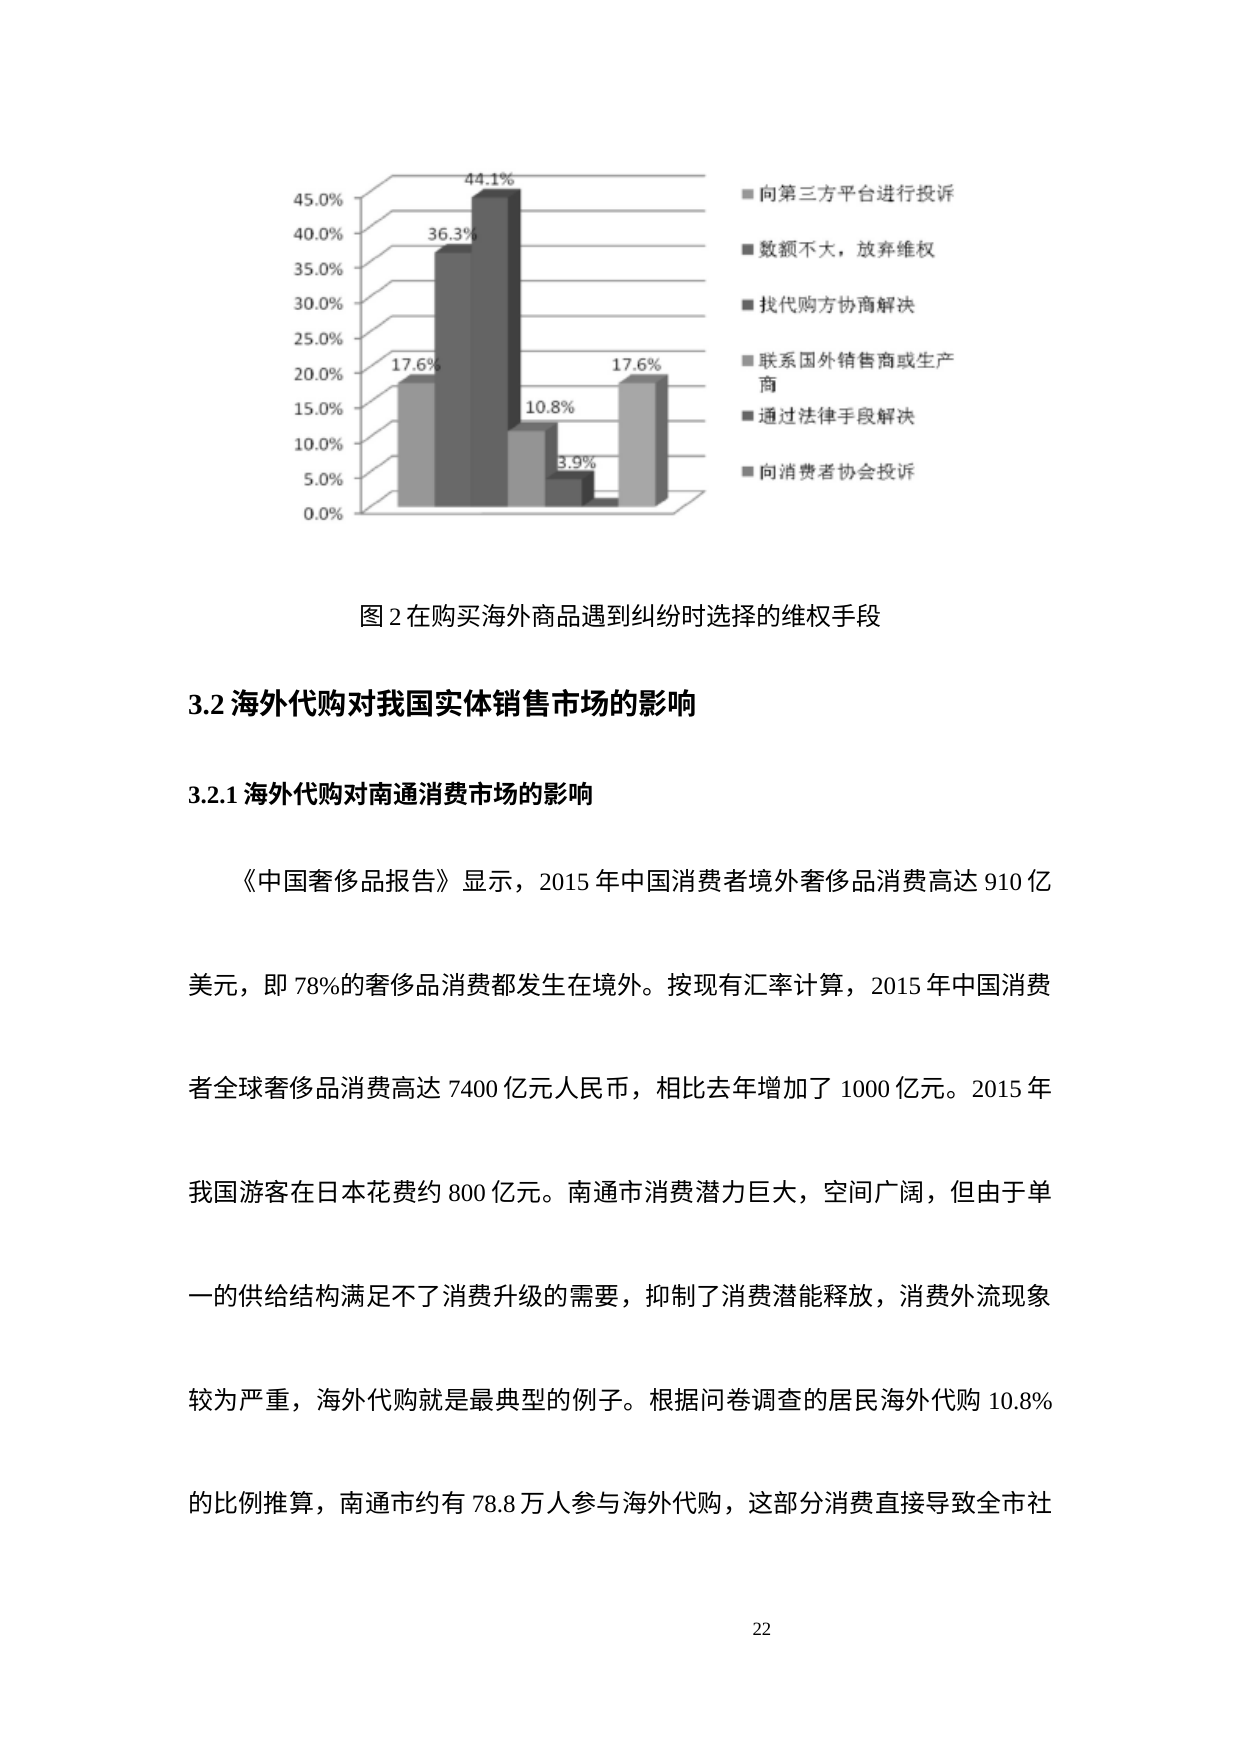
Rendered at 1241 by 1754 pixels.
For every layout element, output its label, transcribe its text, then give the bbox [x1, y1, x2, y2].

text 图2在购买海外商品遇到纠纷时选择的维权手段 [188, 580, 1052, 649]
subtitle 3.2海外代购对我国实体销售市场的影响 [188, 667, 1052, 737]
subtitle 3.2.1海外代购对南通消费市场的影响 [188, 758, 1052, 827]
picture [275, 150, 965, 539]
